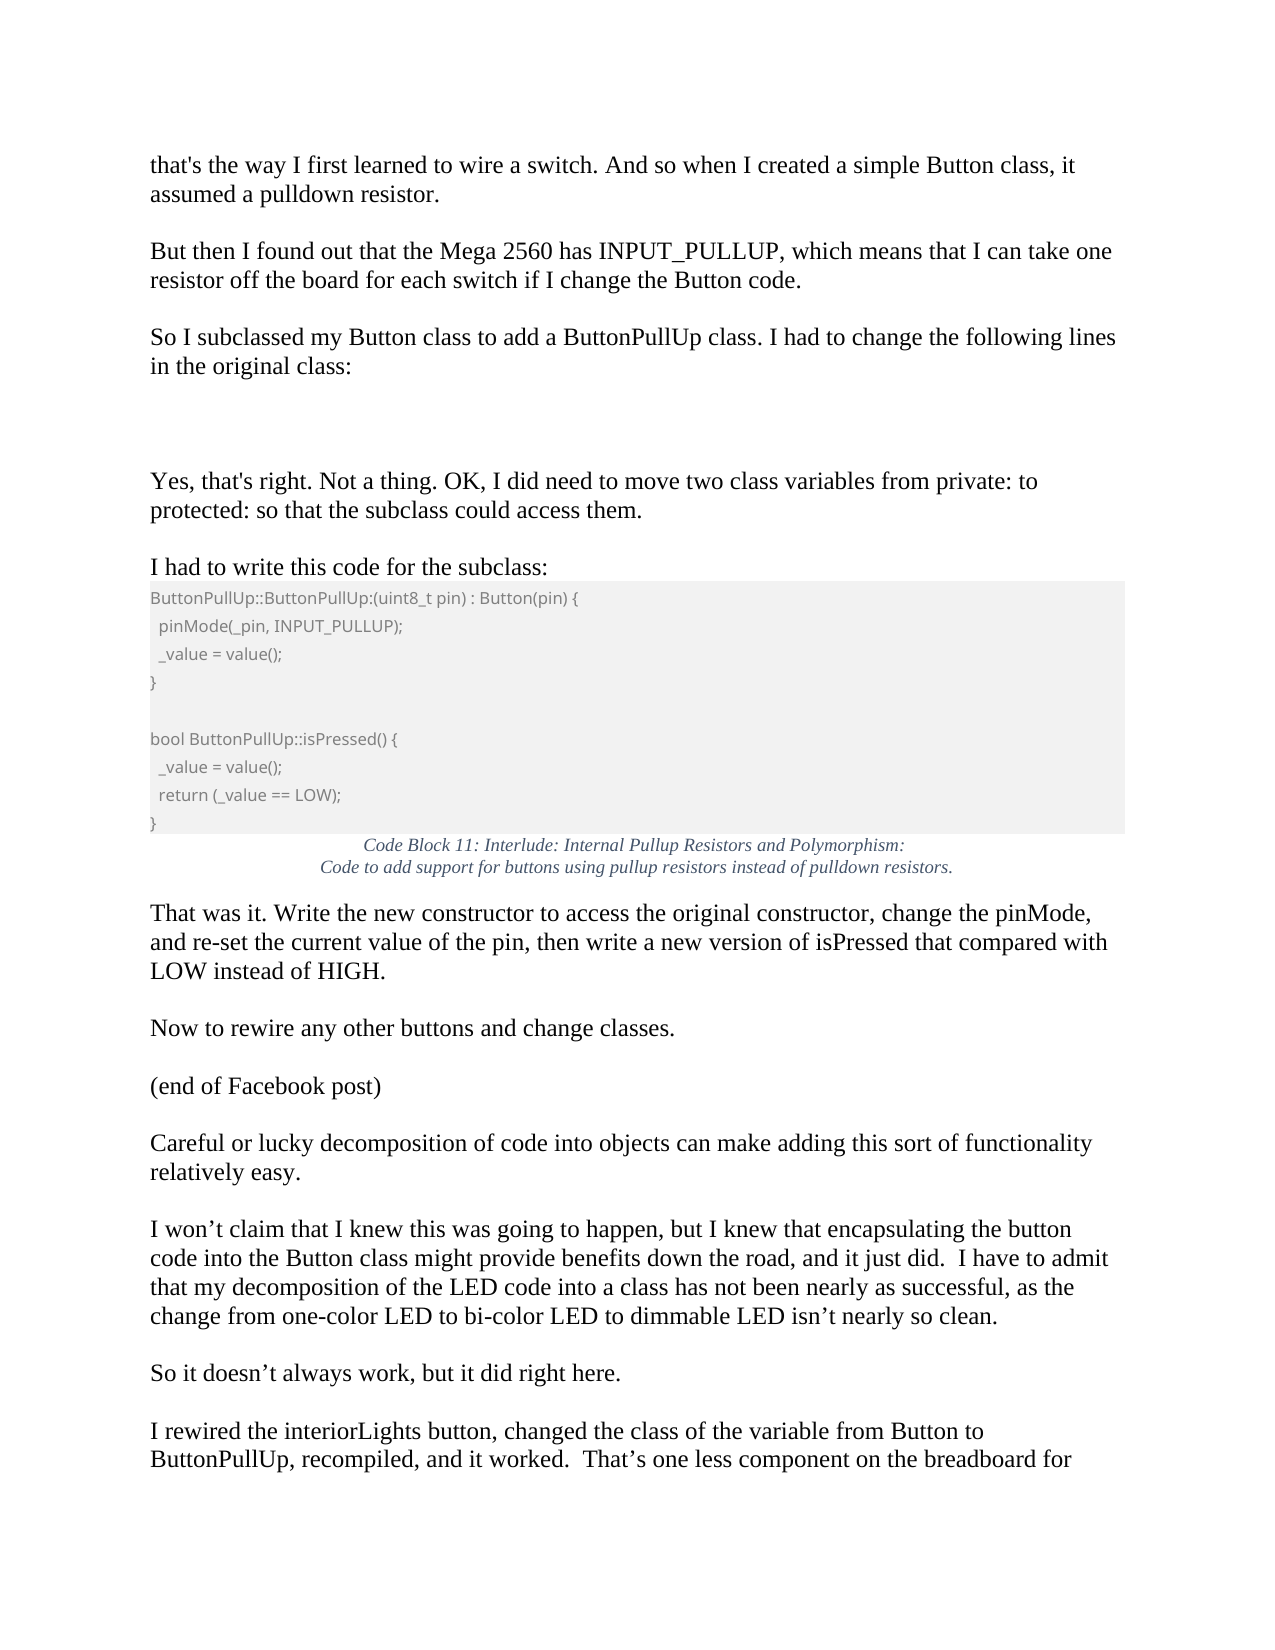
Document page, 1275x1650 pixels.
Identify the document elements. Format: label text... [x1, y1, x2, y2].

text Code Block 11: Interlude: Internal Pullup Resistors and Polymorphism: Code to add support for buttons using pullup resistors instead of pulldown resistors. [150, 834, 1125, 877]
text Yes, that's right. Not a thing. OK, I did need to move two class variables from private: to protected: so that the subclass could access them. [150, 437, 1125, 524]
text ButtonPullUp::ButtonPullUp:(uint8_t pin) : Button(pin) { pinMode(_pin, INPUT_PULLUP); [150, 581, 1125, 637]
text _value = value(); } bool ButtonPullUp::isPressed() { _value = value(); [150, 637, 1125, 778]
text I had to write this code for the subclass: [150, 524, 1125, 581]
text That was it. Write the new constructor to access the original constructor, change the pinMode, and re-set the current value of the pin, then write a new version of isPressed that compared with LOW instead of HIGH. [150, 898, 1125, 984]
text } [150, 806, 1125, 834]
text return (_value == LOW); [150, 778, 1125, 806]
